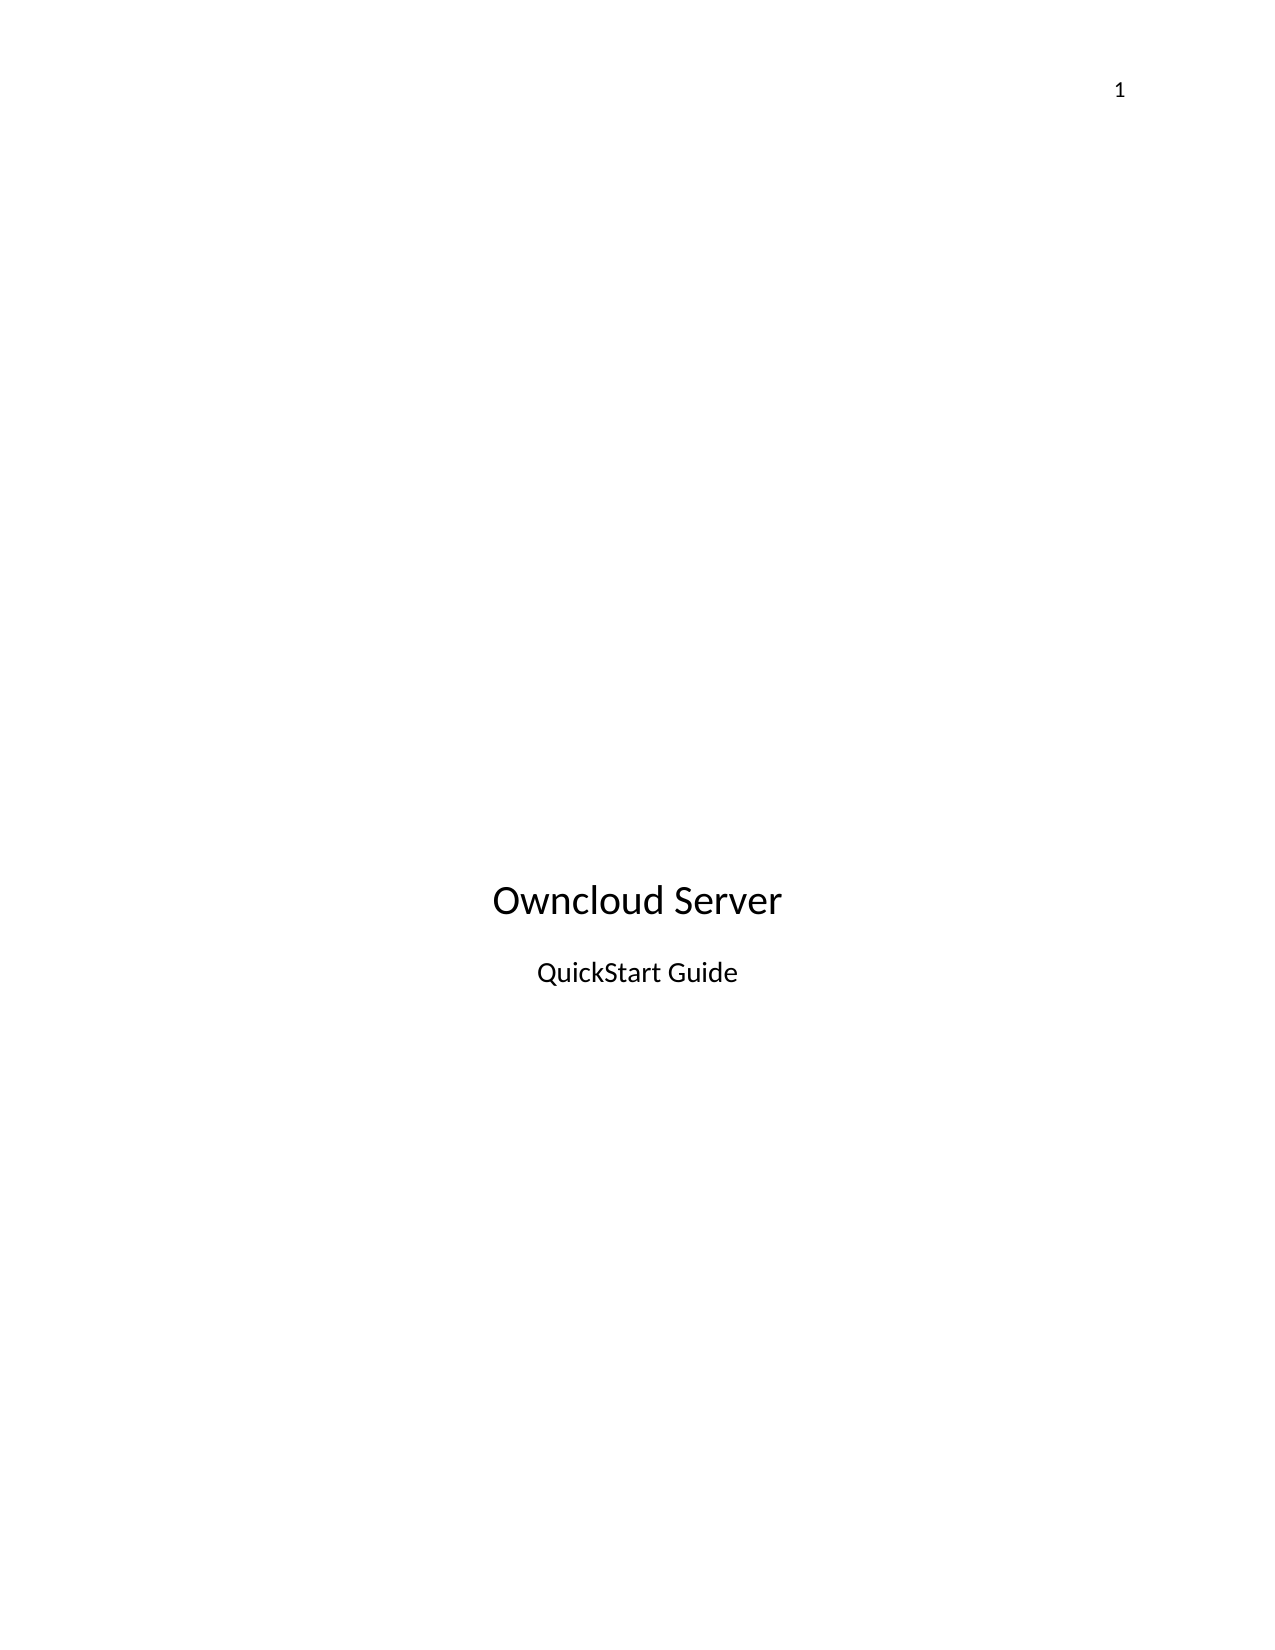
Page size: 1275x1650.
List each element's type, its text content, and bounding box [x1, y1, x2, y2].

text QuickStart Guide [150, 954, 1125, 989]
text Owncloud Server [150, 874, 1125, 925]
